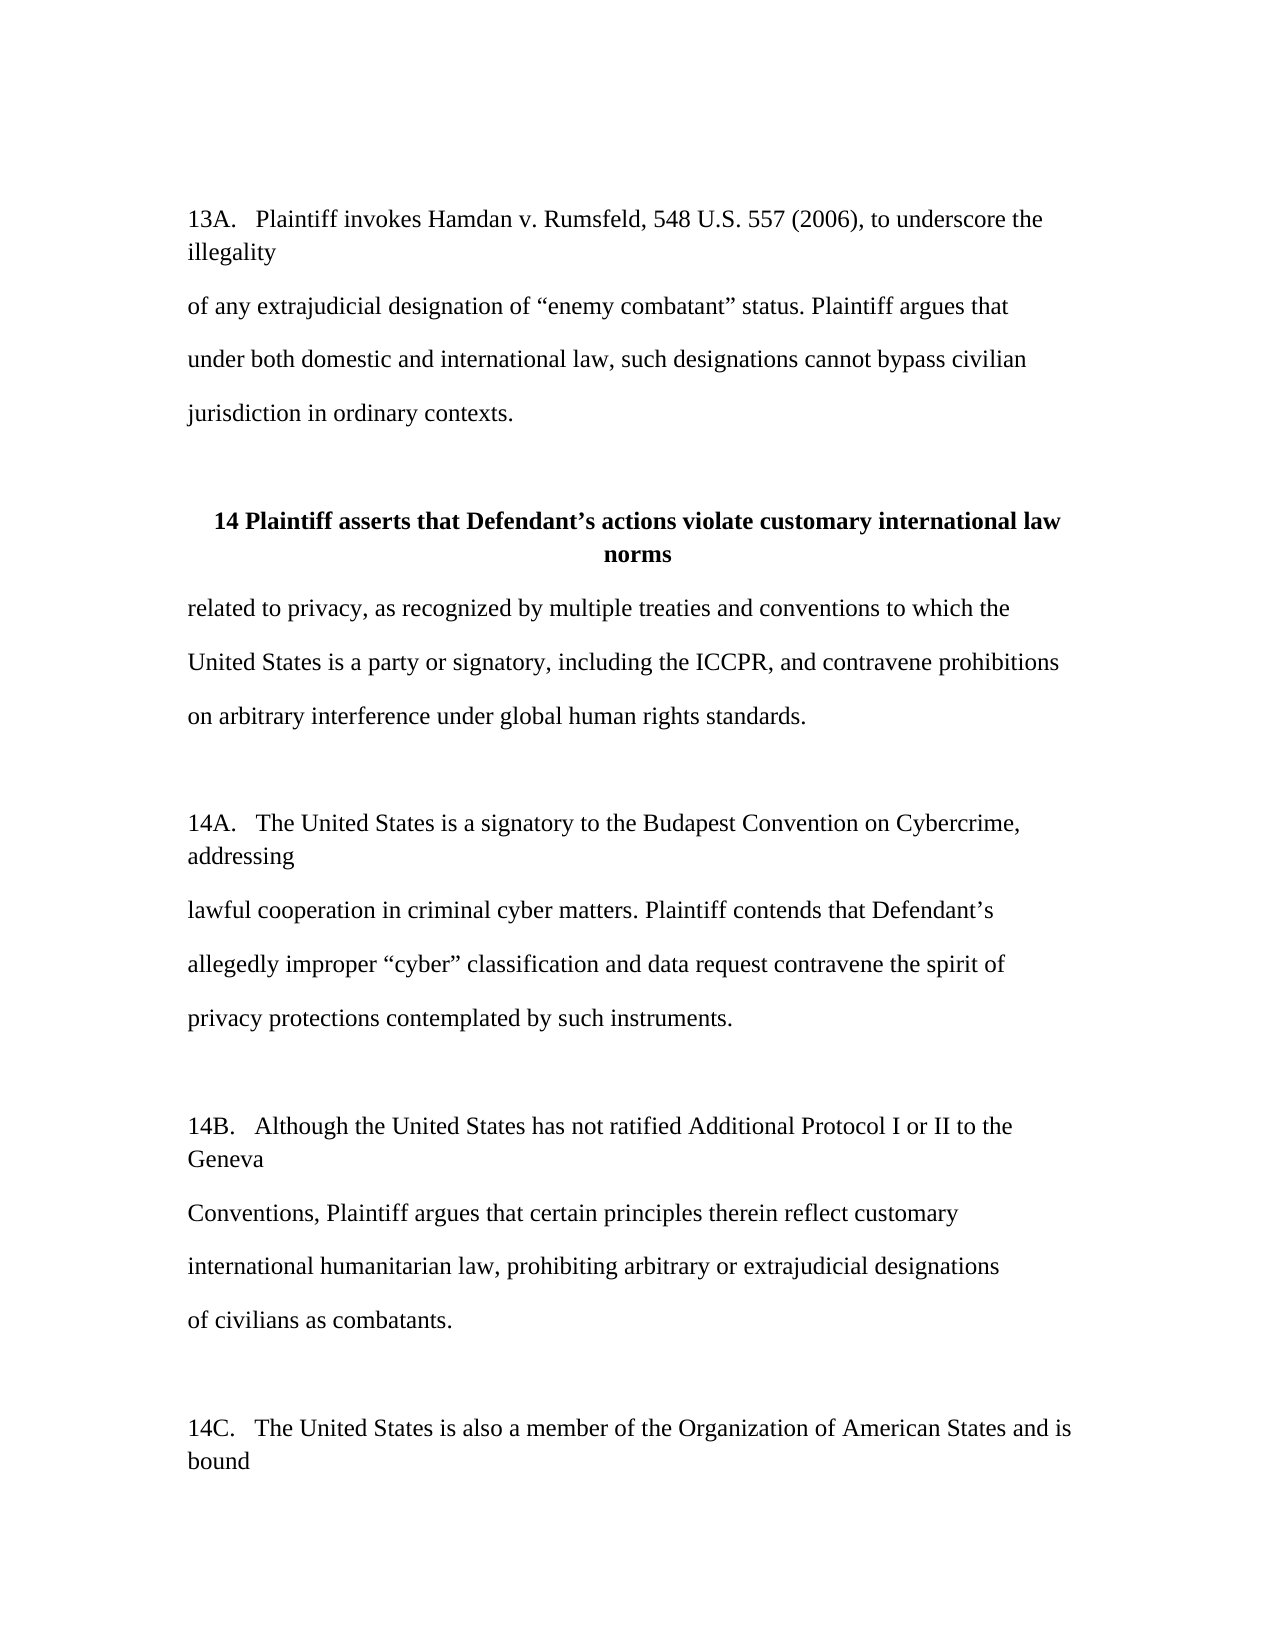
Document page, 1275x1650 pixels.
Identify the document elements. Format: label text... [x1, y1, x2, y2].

text 14A. The United States is a signatory to the Budapest Convention on Cybercrime, addressing [187, 808, 1087, 870]
text allegedly improper “cyber” classification and data request contravene the spirit of [187, 949, 1087, 978]
text 14 Plaintiff asserts that Defendant’s actions violate customary international law norms [187, 506, 1087, 568]
text lawful cooperation in criminal cyber matters. Plaintiff contends that Defendant’s [187, 895, 1087, 924]
text Conventions, Plaintiff argues that certain principles therein reflect customary [187, 1198, 1087, 1226]
text of any extrajudicial designation of “enemy combatant” status. Plaintiff argues that [187, 291, 1087, 319]
text on arbitrary interference under global human rights standards. [187, 701, 1087, 729]
text jurisdiction in ordinary contexts. [187, 398, 1087, 427]
text international humanitarian law, prohibiting arbitrary or extrajudicial designations [187, 1251, 1087, 1280]
text privacy protections contemplated by such instruments. [187, 1003, 1087, 1032]
text under both domestic and international law, such designations cannot bypass civilian [187, 344, 1087, 373]
text related to privacy, as recognized by multiple treaties and conventions to which the [187, 593, 1087, 622]
text 14C. The United States is also a member of the Organization of American States and is bound [187, 1413, 1087, 1475]
text 14B. Although the United States has not ratified Additional Protocol I or II to the Geneva [187, 1111, 1087, 1172]
text 13A. Plaintiff invokes Hamdan v. Rumsfeld, 548 U.S. 557 (2006), to underscore the illegality [187, 204, 1087, 266]
text of civilians as combatants. [187, 1305, 1087, 1334]
text United States is a party or signatory, including the ICCPR, and contravene prohibitions [187, 647, 1087, 676]
